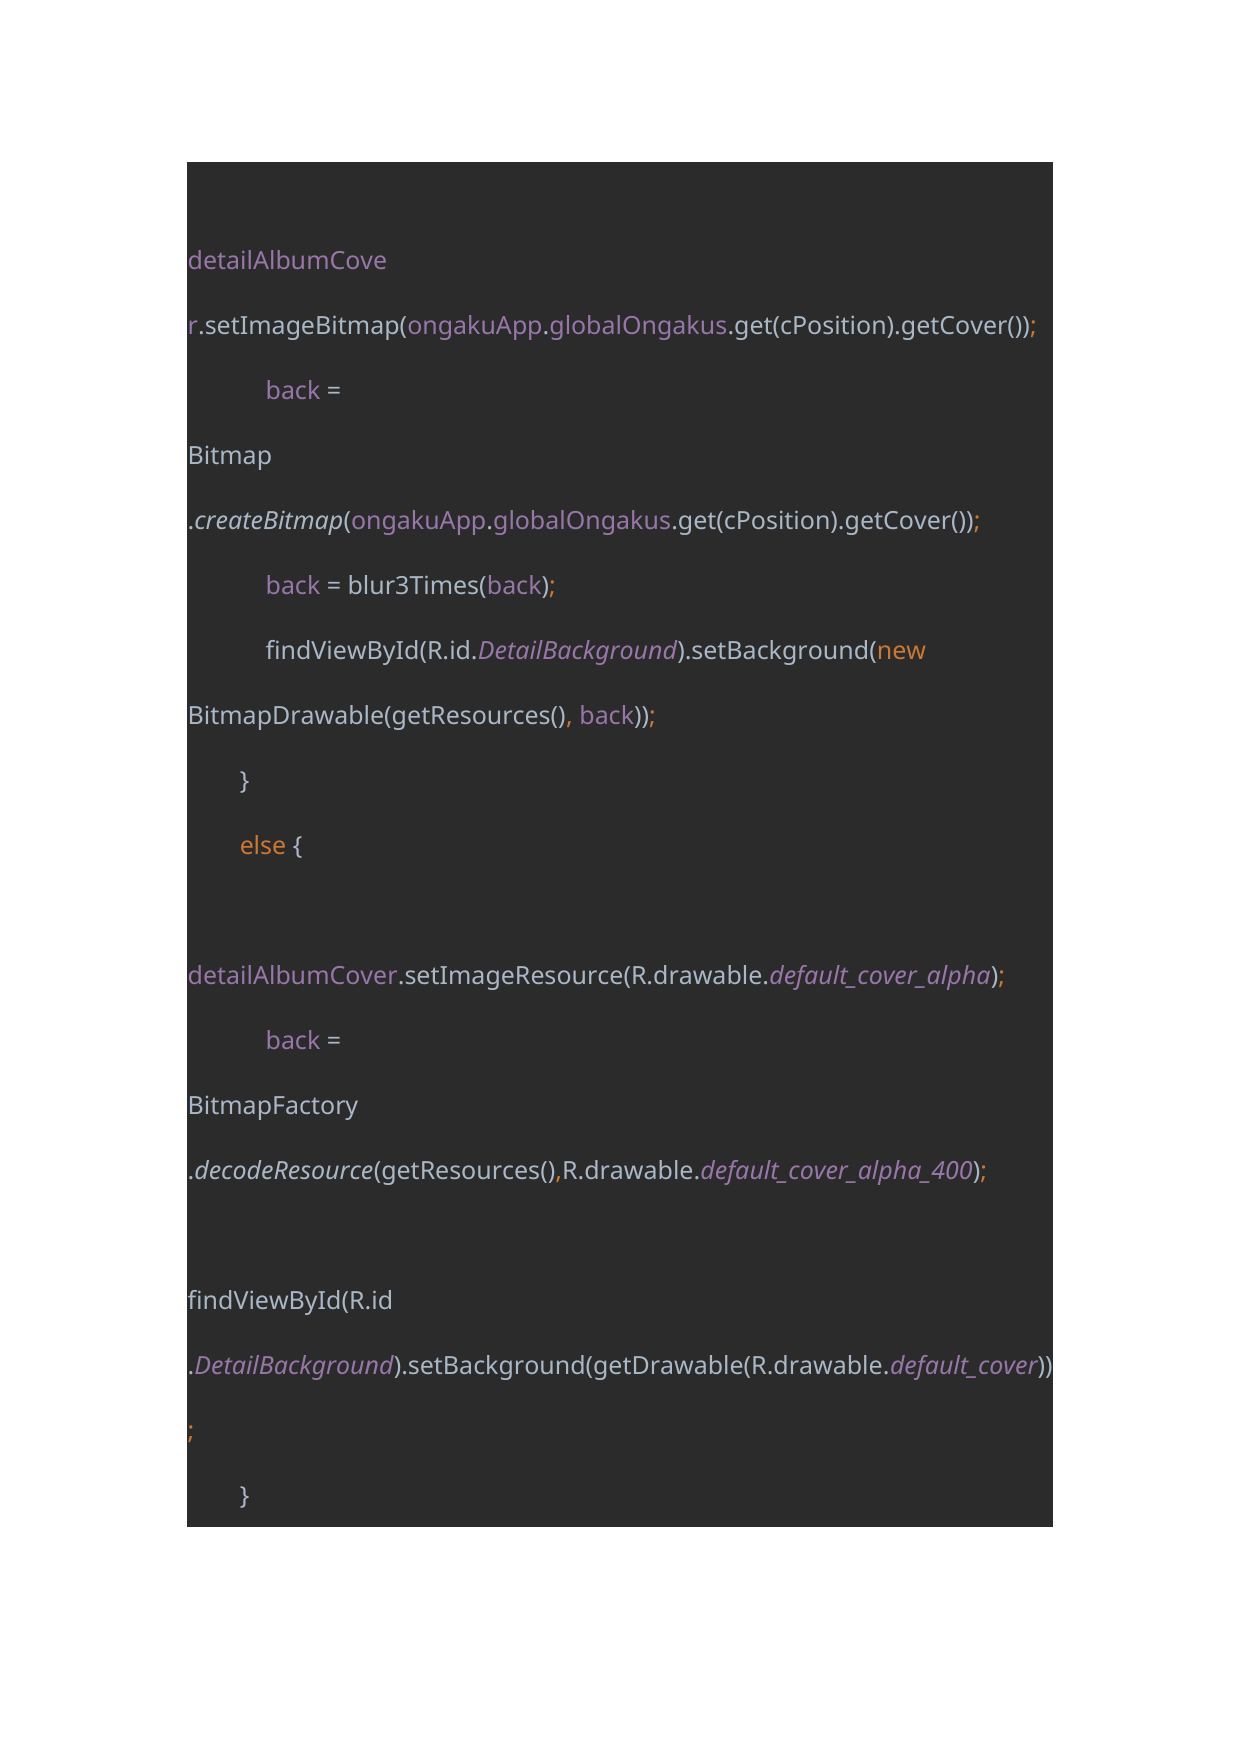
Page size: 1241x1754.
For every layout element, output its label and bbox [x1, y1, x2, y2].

text [187, 162, 1053, 1527]
